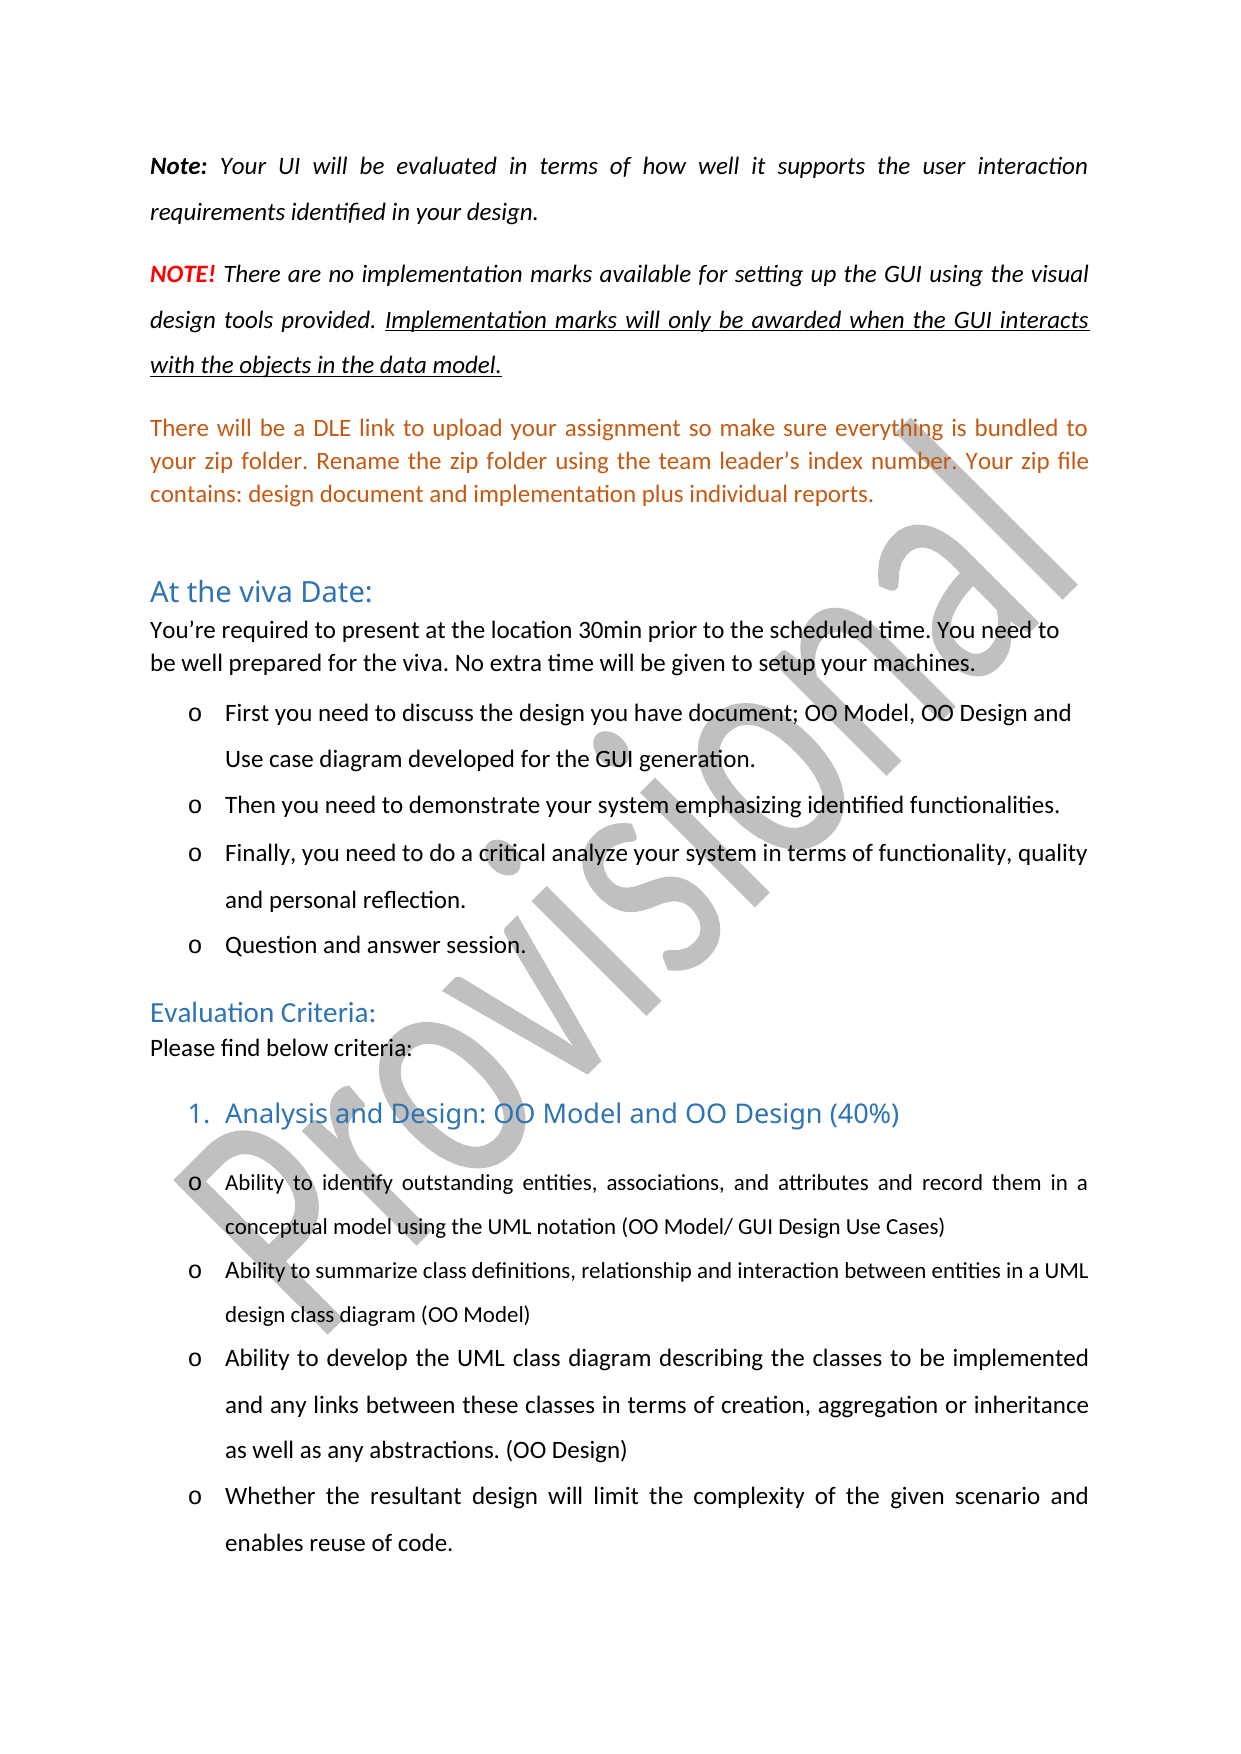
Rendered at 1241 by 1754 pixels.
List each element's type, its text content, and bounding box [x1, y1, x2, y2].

text NOTE! There are no implementation marks available for setting up the GUI using the visual design tools provided. Implementation marks will only be awarded when the GUI interacts with the objects in the data model. [150, 258, 1090, 380]
list Finally, you need to do a critical analyze your system in terms of functionality, quality and personal reflection. [187, 837, 1090, 914]
subtitle At the viva Date: [150, 571, 1090, 611]
list Question and answer session. [187, 930, 1090, 961]
text You’re required to present at the location 30min prior to the scheduled time. You need to be well prepared for the viva. No extra time will be given to setup your machines. [150, 614, 1090, 678]
list Whether the resultant design will limit the complexity of the given scenario and enables reuse of code. [187, 1480, 1090, 1558]
list Then you need to demonstrate your system emphasizing identified functionalities. [187, 789, 1090, 821]
subtitle Analysis and Design: OO Model and OO Design (40%) [187, 1095, 1090, 1132]
text Please find below criteria: [150, 1032, 1090, 1063]
list First you need to discuss the design you have document; OO Model, OO Design and Use case diagram developed for the GUI generation. [187, 697, 1090, 774]
text There will be a DLE link to upload your assignment so make sure everything is bundled to your zip folder. Rename the zip folder using the team leader’s index number. Your zip file contains: design document and implementation plus individual reports. [150, 412, 1090, 508]
list Ability to summarize class definitions, relationship and interaction between entities in a UML design class diagram (OO Model) [187, 1254, 1090, 1328]
subtitle Evaluation Criteria: [150, 994, 1090, 1029]
list Ability to identify outstanding entities, associations, and attributes and record them in a conceptual model using the UML notation (OO Model/ GUI Design Use Cases) [187, 1168, 1090, 1240]
text Note: Your UI will be evaluated in terms of how well it supports the user interaction requirements identified in your design. [150, 150, 1090, 226]
list Ability to develop the UML class diagram describing the classes to be implemented and any links between these classes in terms of creation, aggregation or inheritance as well as any abstractions. (OO Design) [187, 1342, 1090, 1465]
